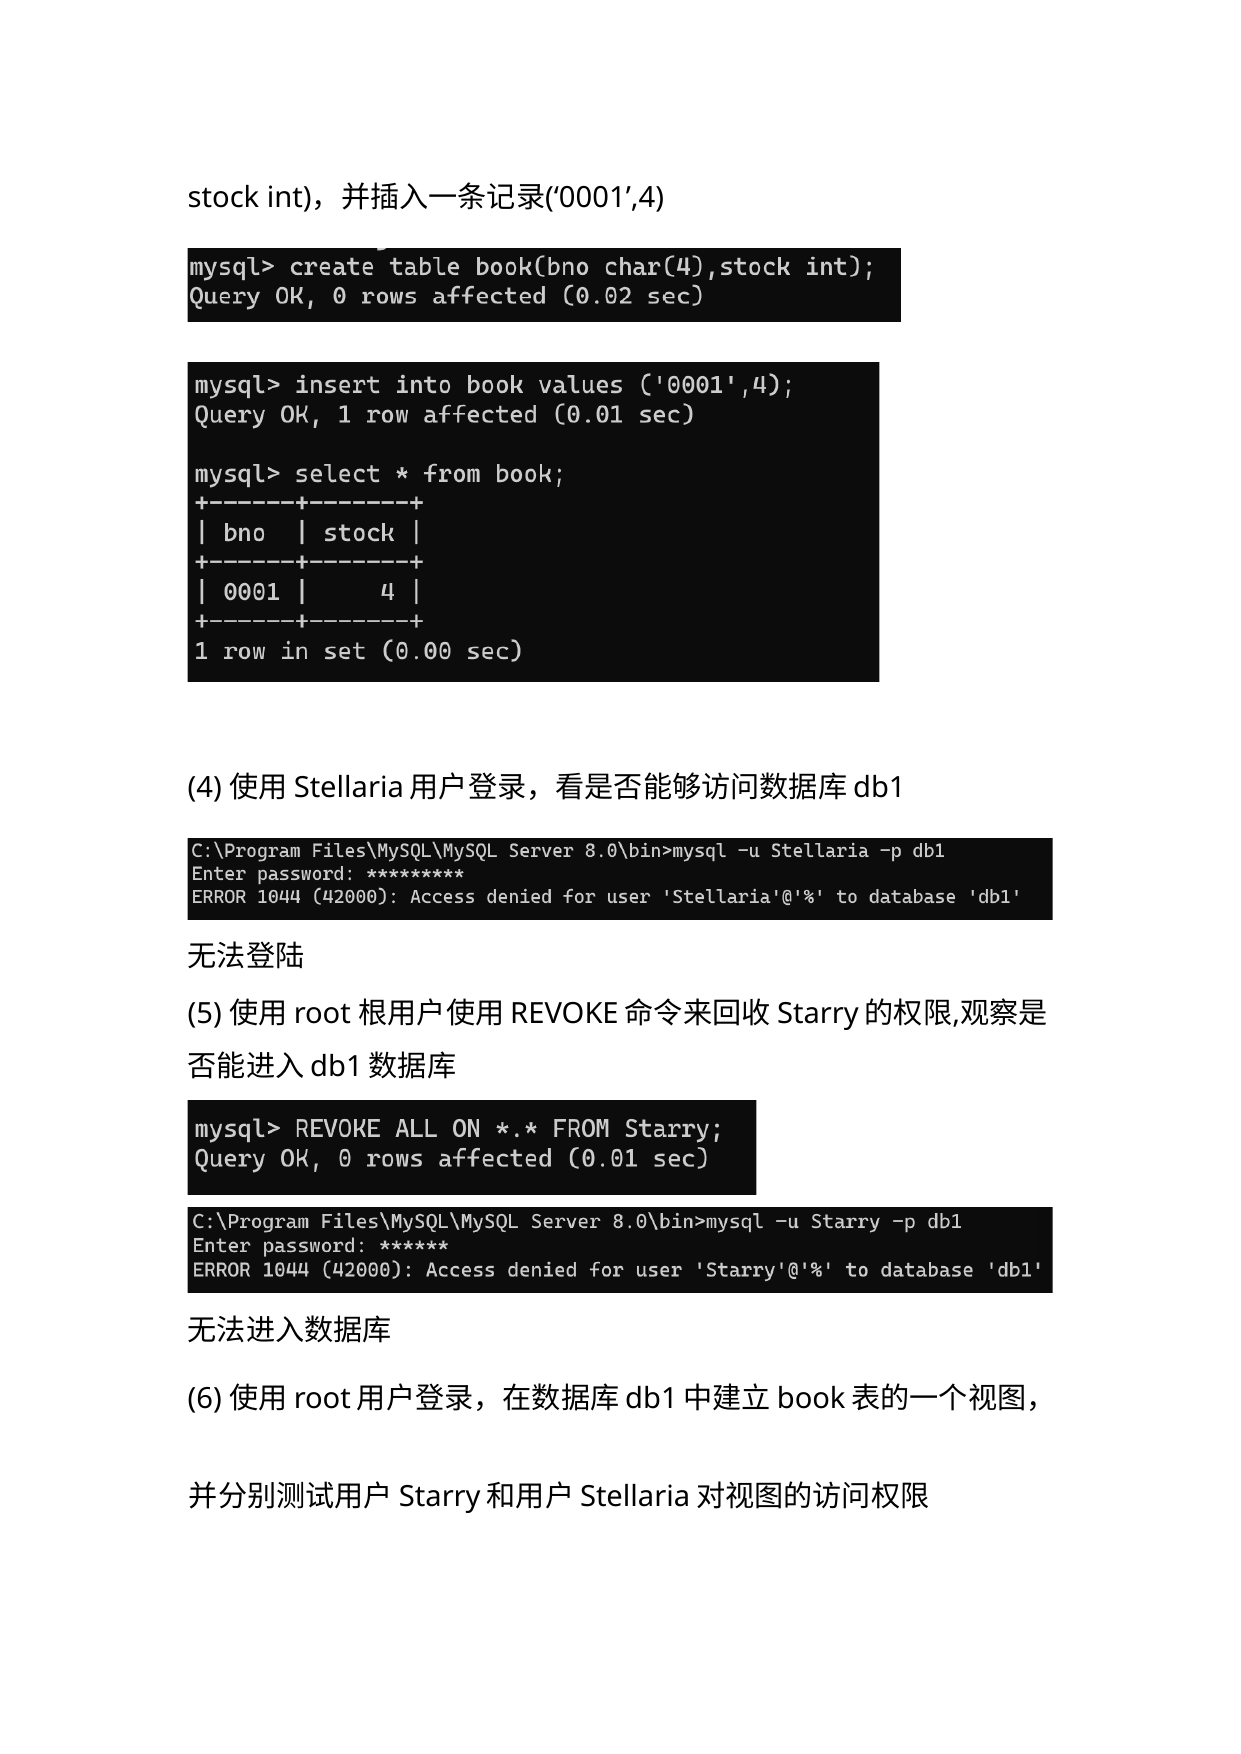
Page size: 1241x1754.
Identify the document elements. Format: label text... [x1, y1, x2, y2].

text 无法进入数据库 [187, 1306, 1053, 1348]
picture [187, 248, 901, 322]
picture [187, 1207, 1053, 1293]
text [187, 162, 1053, 227]
text (4) 使用Stellaria用户登录，看是否能够访问数据库db1 [187, 752, 1053, 817]
picture [187, 1100, 757, 1195]
text (6) 使用root用户登录，在数据库db1中建立book表的一个视图，并分别测试用户Starry和用户Stellaria对视图的访问权限 [187, 1364, 1053, 1526]
picture [187, 362, 880, 682]
picture [187, 838, 1053, 920]
text 无法登陆 [187, 932, 1053, 975]
text (5) 使用root 根用户使用REVOKE命令来回收 Starry的权限,观察是否能进入db1数据库 [187, 990, 1053, 1085]
